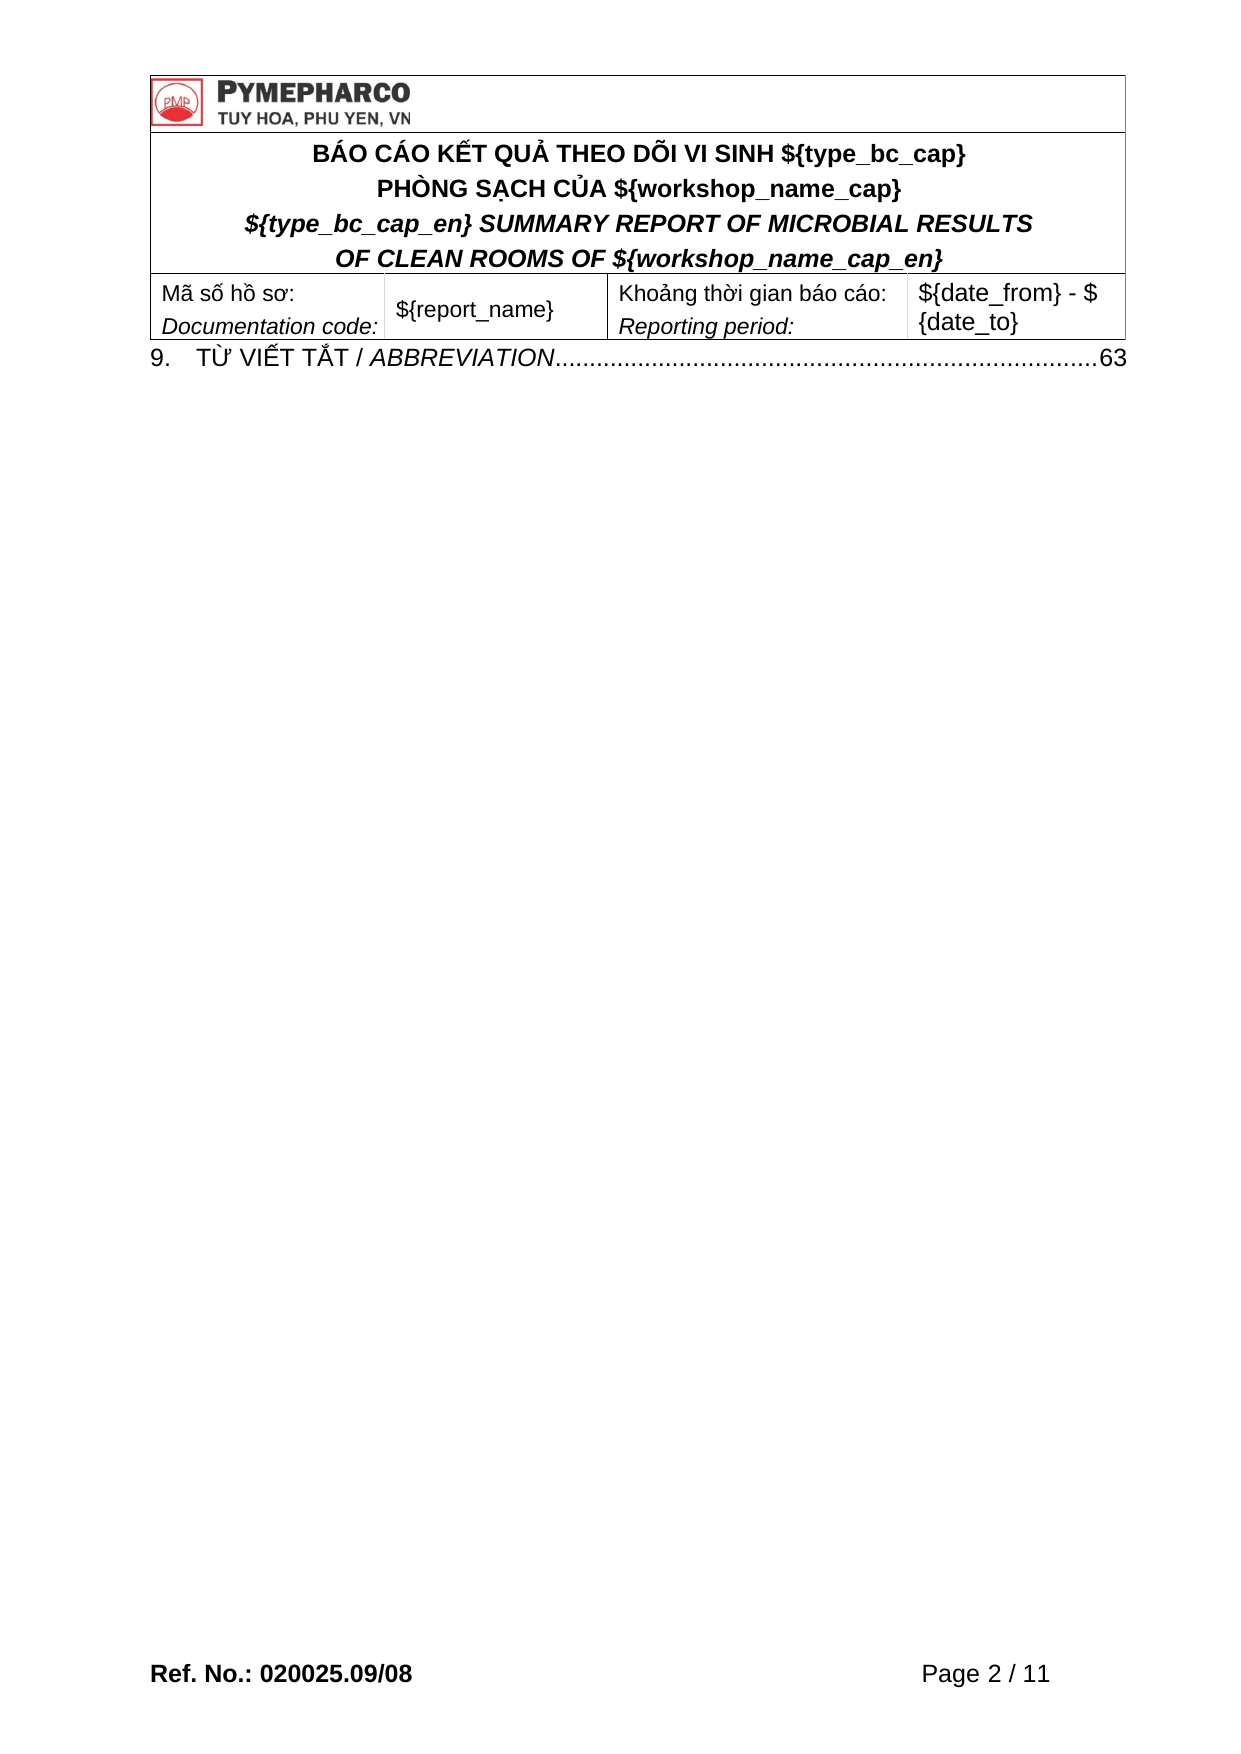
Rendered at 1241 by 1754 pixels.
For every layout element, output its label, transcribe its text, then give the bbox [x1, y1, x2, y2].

text 9. TỪ VIẾT TẮT / ABBREVIATION 63 [150, 342, 1131, 371]
picture [151, 78, 410, 127]
